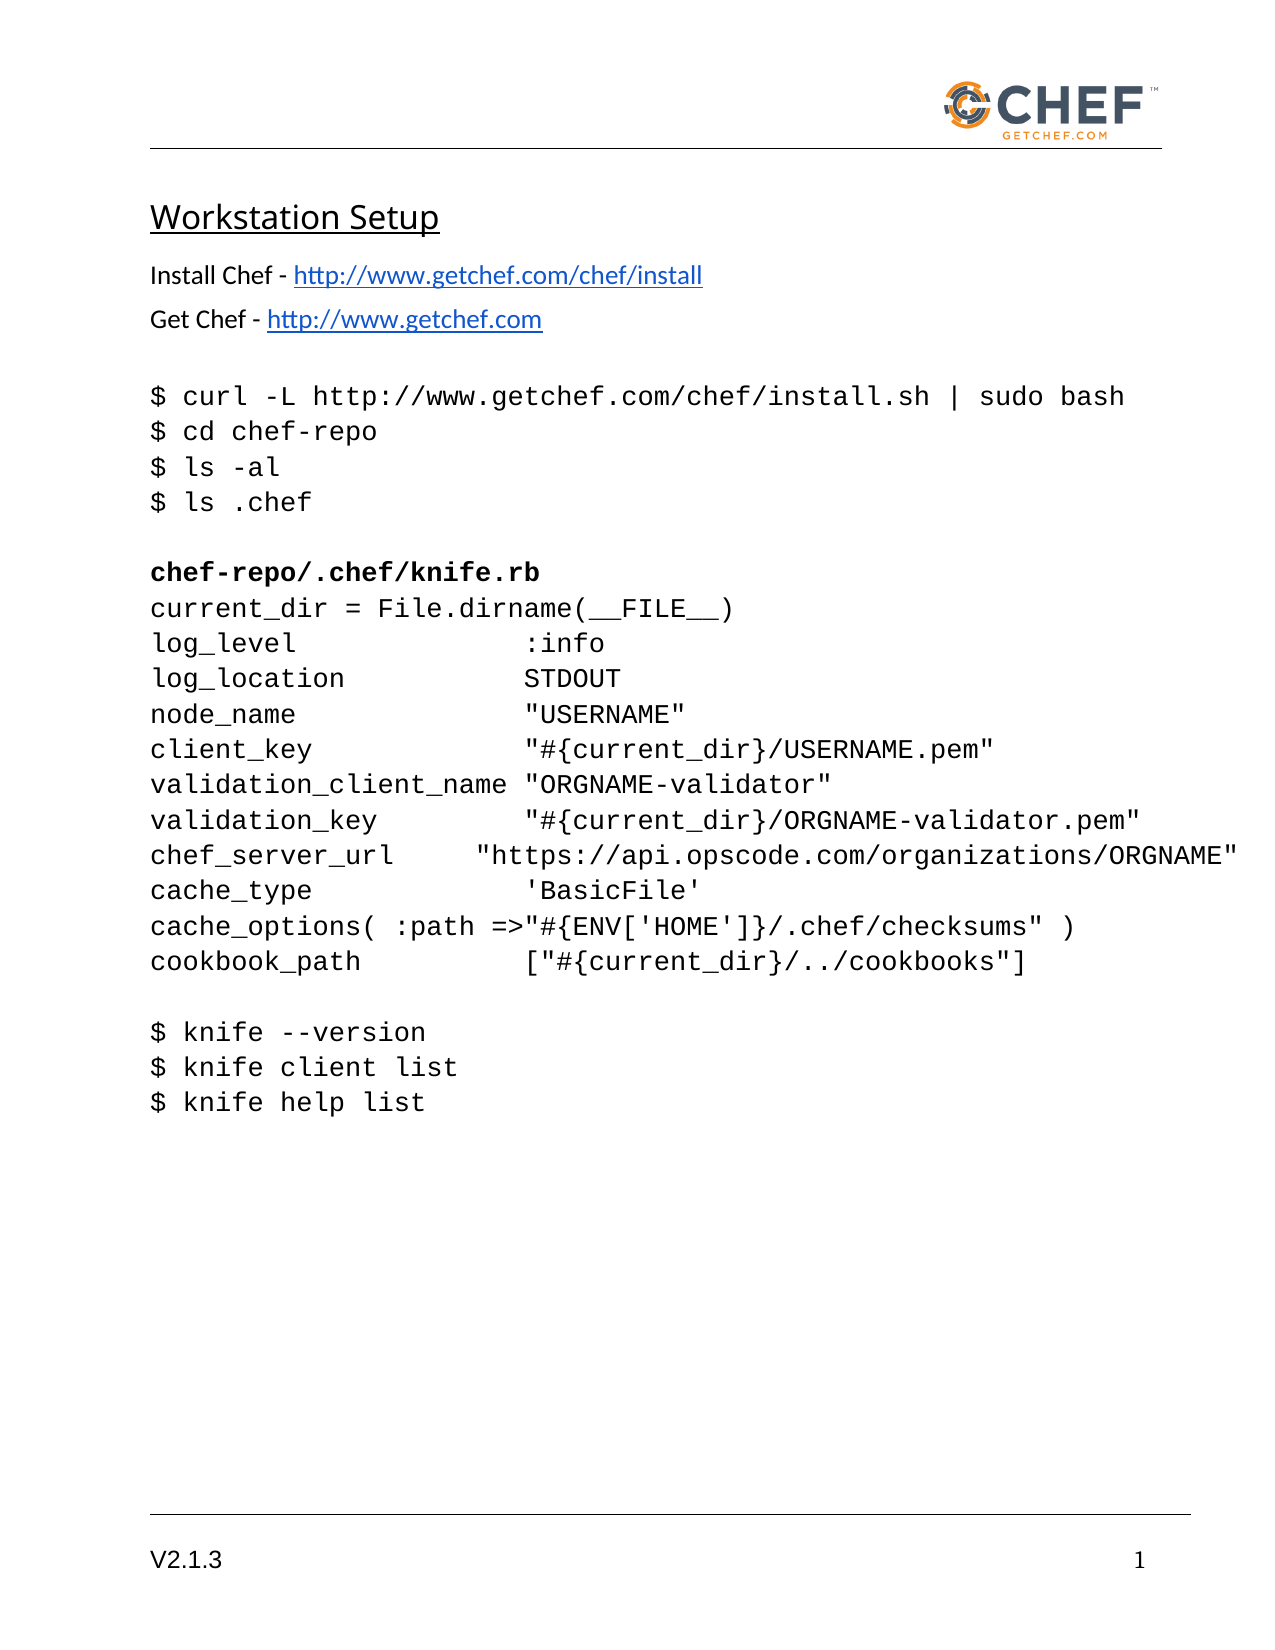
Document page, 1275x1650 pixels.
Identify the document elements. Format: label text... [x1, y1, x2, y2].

text $ ls .chef [150, 489, 1162, 519]
text $ ls -al [150, 453, 1162, 484]
text Install Chef - http://www.getchef.com/chef/install [150, 258, 1162, 291]
picture [939, 75, 1163, 146]
text log_level :info [150, 630, 1275, 661]
text $ curl -L http://www.getchef.com/chef/install.sh | sudo bash [150, 383, 1162, 413]
text cache_type 'BasicFile' [150, 877, 1275, 908]
text Get Chef - http://www.getchef.com [150, 303, 1162, 336]
subtitle Workstation Setup [150, 194, 1162, 239]
text $ knife client list [150, 1054, 1162, 1084]
text node_name "USERNAME" [150, 701, 1275, 731]
text log_location STDOUT [150, 665, 1275, 696]
text validation_key "#{current_dir}/ORGNAME-validator.pem" [150, 806, 1275, 837]
text chef_server_url "https://api.opscode.com/organizations/ORGNAME" [150, 842, 1275, 872]
text client_key "#{current_dir}/USERNAME.pem" [150, 736, 1275, 767]
text $ knife --version [150, 1018, 1162, 1049]
text $ knife help list [150, 1089, 1162, 1120]
text current_dir = File.dirname(__FILE__) [150, 594, 1275, 625]
text validation_client_name "ORGNAME-validator" [150, 771, 1275, 802]
text $ cd chef-repo [150, 418, 1162, 449]
text cache_options( :path =>"#{ENV['HOME']}/.chef/checksums" ) [150, 912, 1275, 943]
text chef-repo/.chef/knife.rb [150, 559, 1162, 590]
text cookbook_path ["#{current_dir}/../cookbooks"] [150, 948, 1275, 978]
